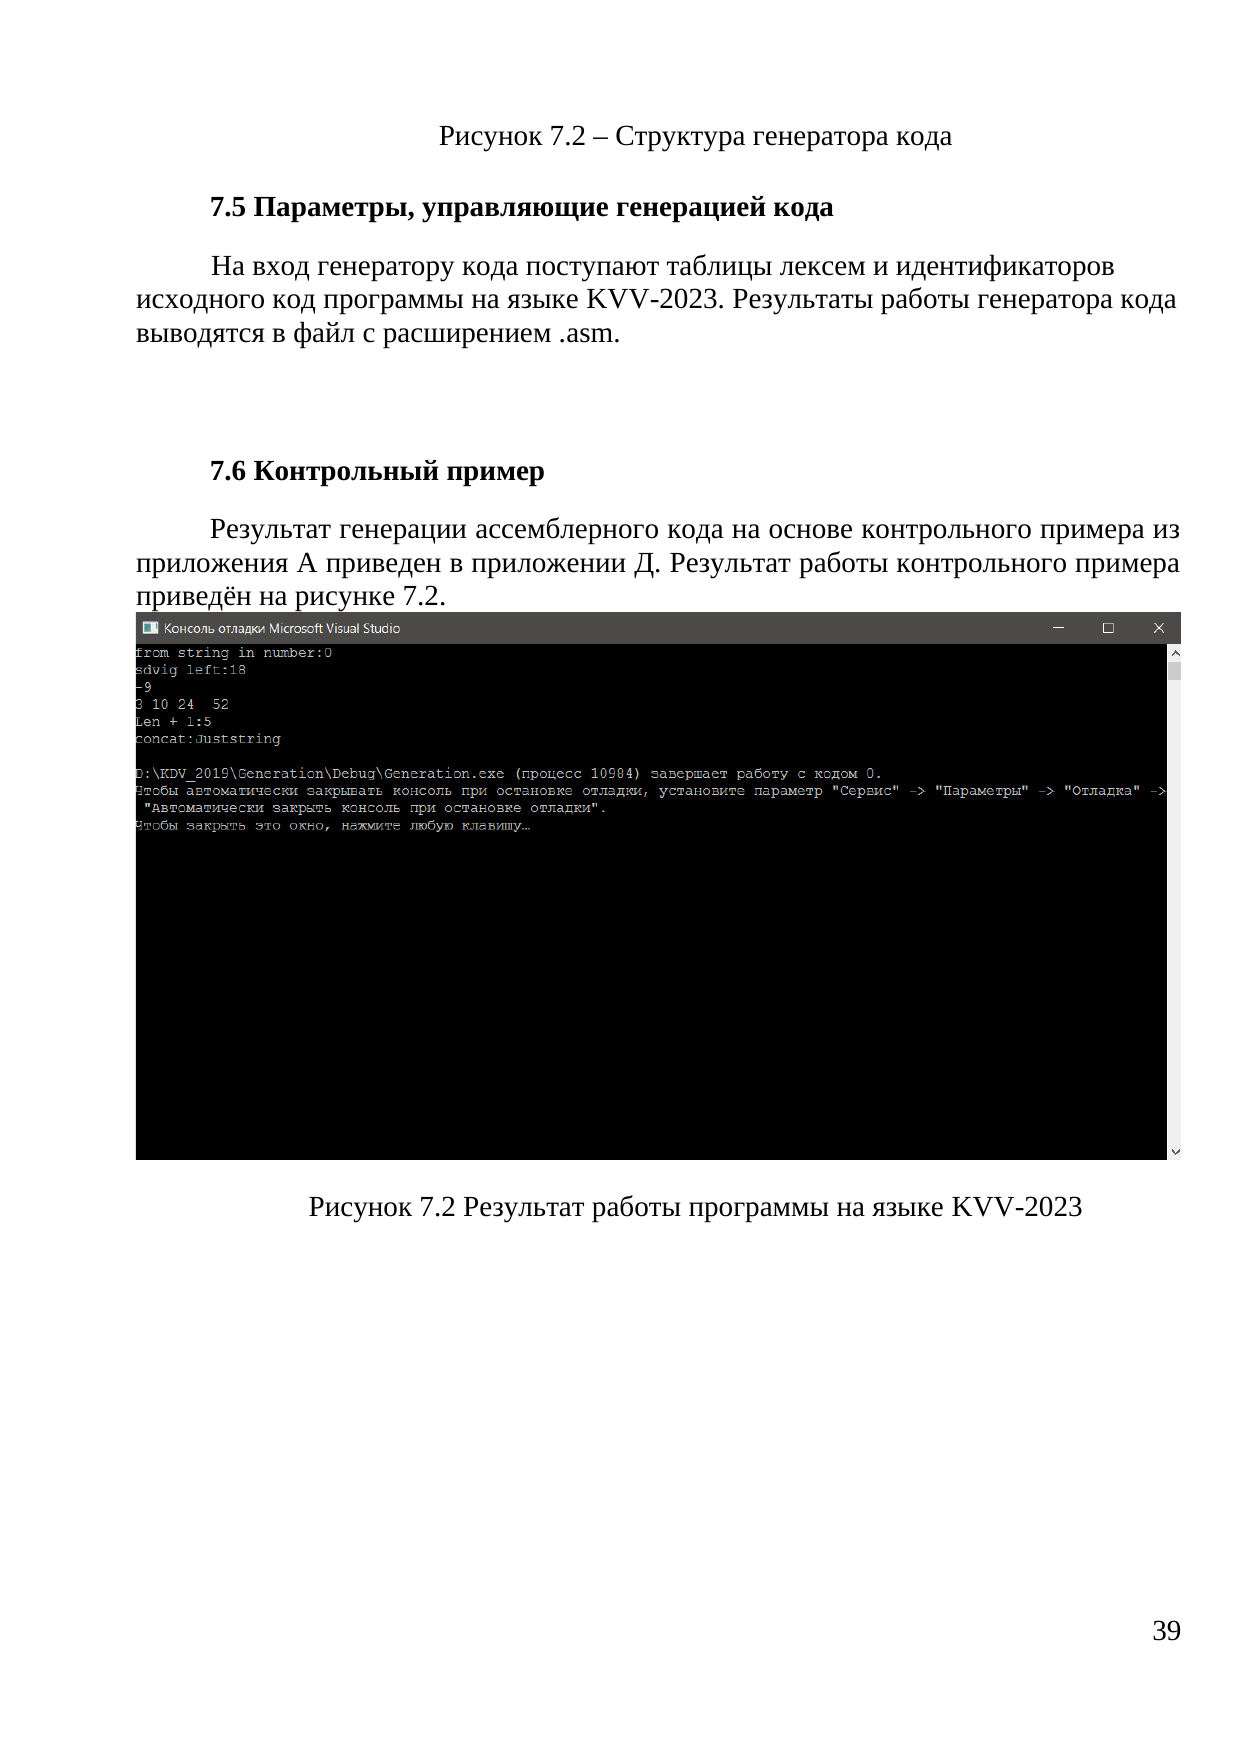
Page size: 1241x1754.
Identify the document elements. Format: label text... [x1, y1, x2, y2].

title Рисунок 7.2 Результат работы программы на языке KVV-2023 [136, 1189, 1181, 1222]
text Результат генерации ассемблерного кода на основе контрольного примера из приложения А приведен в приложении Д. Результат работы контрольного примера приведён на рисунке 7.2. [136, 511, 1181, 612]
subtitle 7.6 Контрольный пример [136, 453, 1181, 486]
picture [135, 612, 1181, 1160]
subtitle 7.5 Параметры, управляющие генерацией кода [136, 189, 1181, 223]
title Рисунок 7.2 – Структура генератора кода [136, 118, 1181, 152]
list На вход генератору кода поступают таблицы лексем и идентификаторов исходного код программы на языке KVV-2023. Результаты работы генератора кода выводятся в файл с расширением .asm. [136, 248, 1181, 348]
